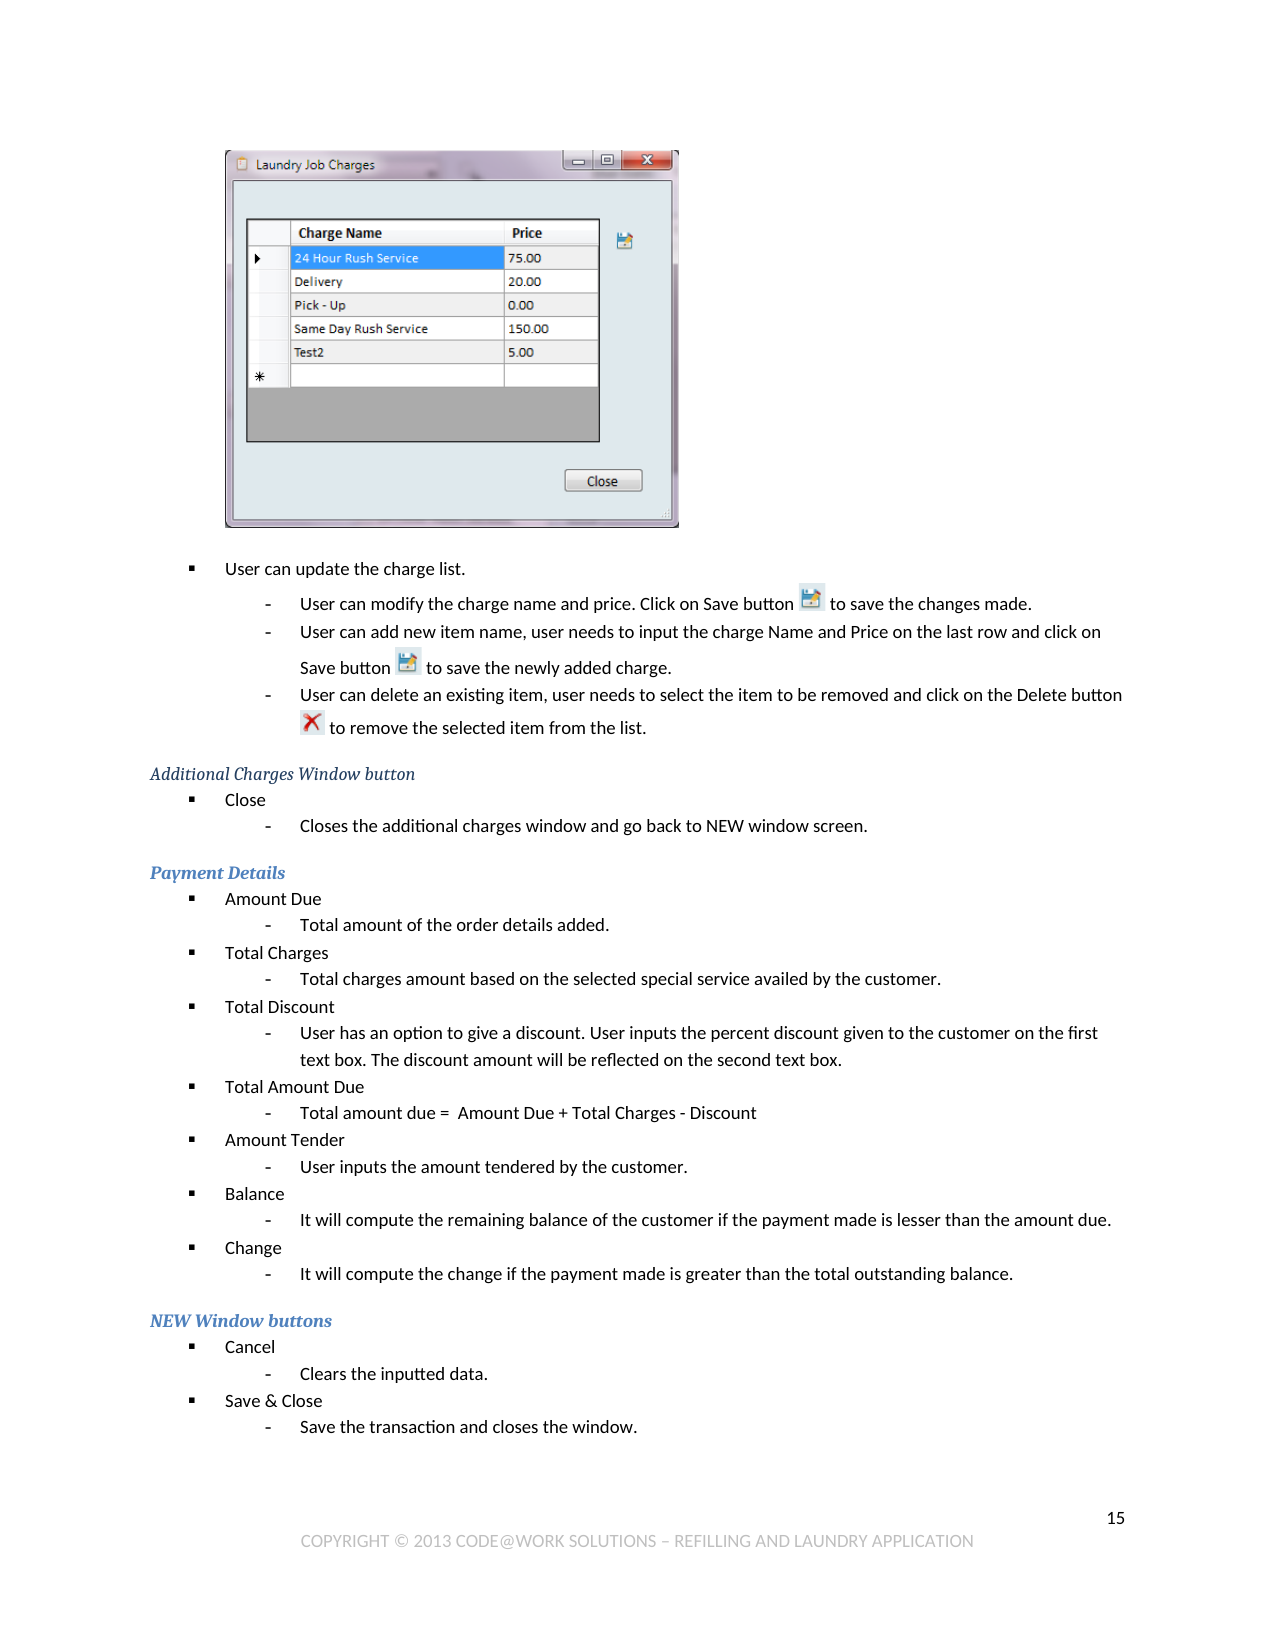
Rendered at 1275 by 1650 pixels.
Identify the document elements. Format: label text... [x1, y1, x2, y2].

list It will compute the remaining balance of the customer if the payment made is lesser than the amount due. [262, 1209, 1125, 1232]
picture [798, 583, 826, 611]
picture [300, 710, 325, 735]
list Total amount of the order details added. [262, 914, 1125, 937]
list Change [187, 1236, 1125, 1259]
subtitle Payment Details [150, 862, 1125, 884]
list Close [187, 788, 1125, 811]
list User has an option to give a discount. User inputs the percent discount given to the customer on the first text box. The discount amount will be reflected on the second text box. [262, 1021, 1125, 1071]
list Amount Due [187, 887, 1125, 910]
picture [395, 647, 422, 675]
list User inputs the amount tendered by the customer. [262, 1155, 1125, 1179]
list Save & Close [187, 1389, 1125, 1412]
list Total Charges [187, 941, 1125, 964]
picture [225, 150, 679, 528]
subtitle Additional Charges Window button [150, 763, 1125, 785]
list User can update the charge list. [187, 557, 1125, 580]
subtitle NEW Window buttons [150, 1311, 1125, 1332]
list Save the transaction and closes the window. [262, 1416, 1125, 1439]
list User can delete an existing item, user needs to select the item to be removed and click on the Delete button to remove the selected item from the list. [262, 683, 1125, 739]
list Amount Tender [187, 1128, 1125, 1151]
list Clears the inputted data. [262, 1362, 1125, 1386]
list Total Discount [187, 995, 1125, 1018]
list Total Amount Due [187, 1075, 1125, 1098]
list Balance [187, 1182, 1125, 1205]
list User can add new item name, user needs to input the charge Name and Price on the last row and click on Save button to save the newly added charge. [262, 620, 1125, 679]
list User can modify the charge name and price. Click on Save button to save the changes made. [262, 583, 1125, 616]
list Cancel [187, 1335, 1125, 1358]
list Total charges amount based on the selected special service availed by the customer. [262, 967, 1125, 991]
list Closes the additional charges window and go back to NEW window screen. [262, 814, 1125, 838]
list Total amount due = Amount Due + Total Charges - Discount [262, 1101, 1125, 1125]
list It will compute the change if the payment made is greater than the total outstanding balance. [262, 1262, 1125, 1286]
